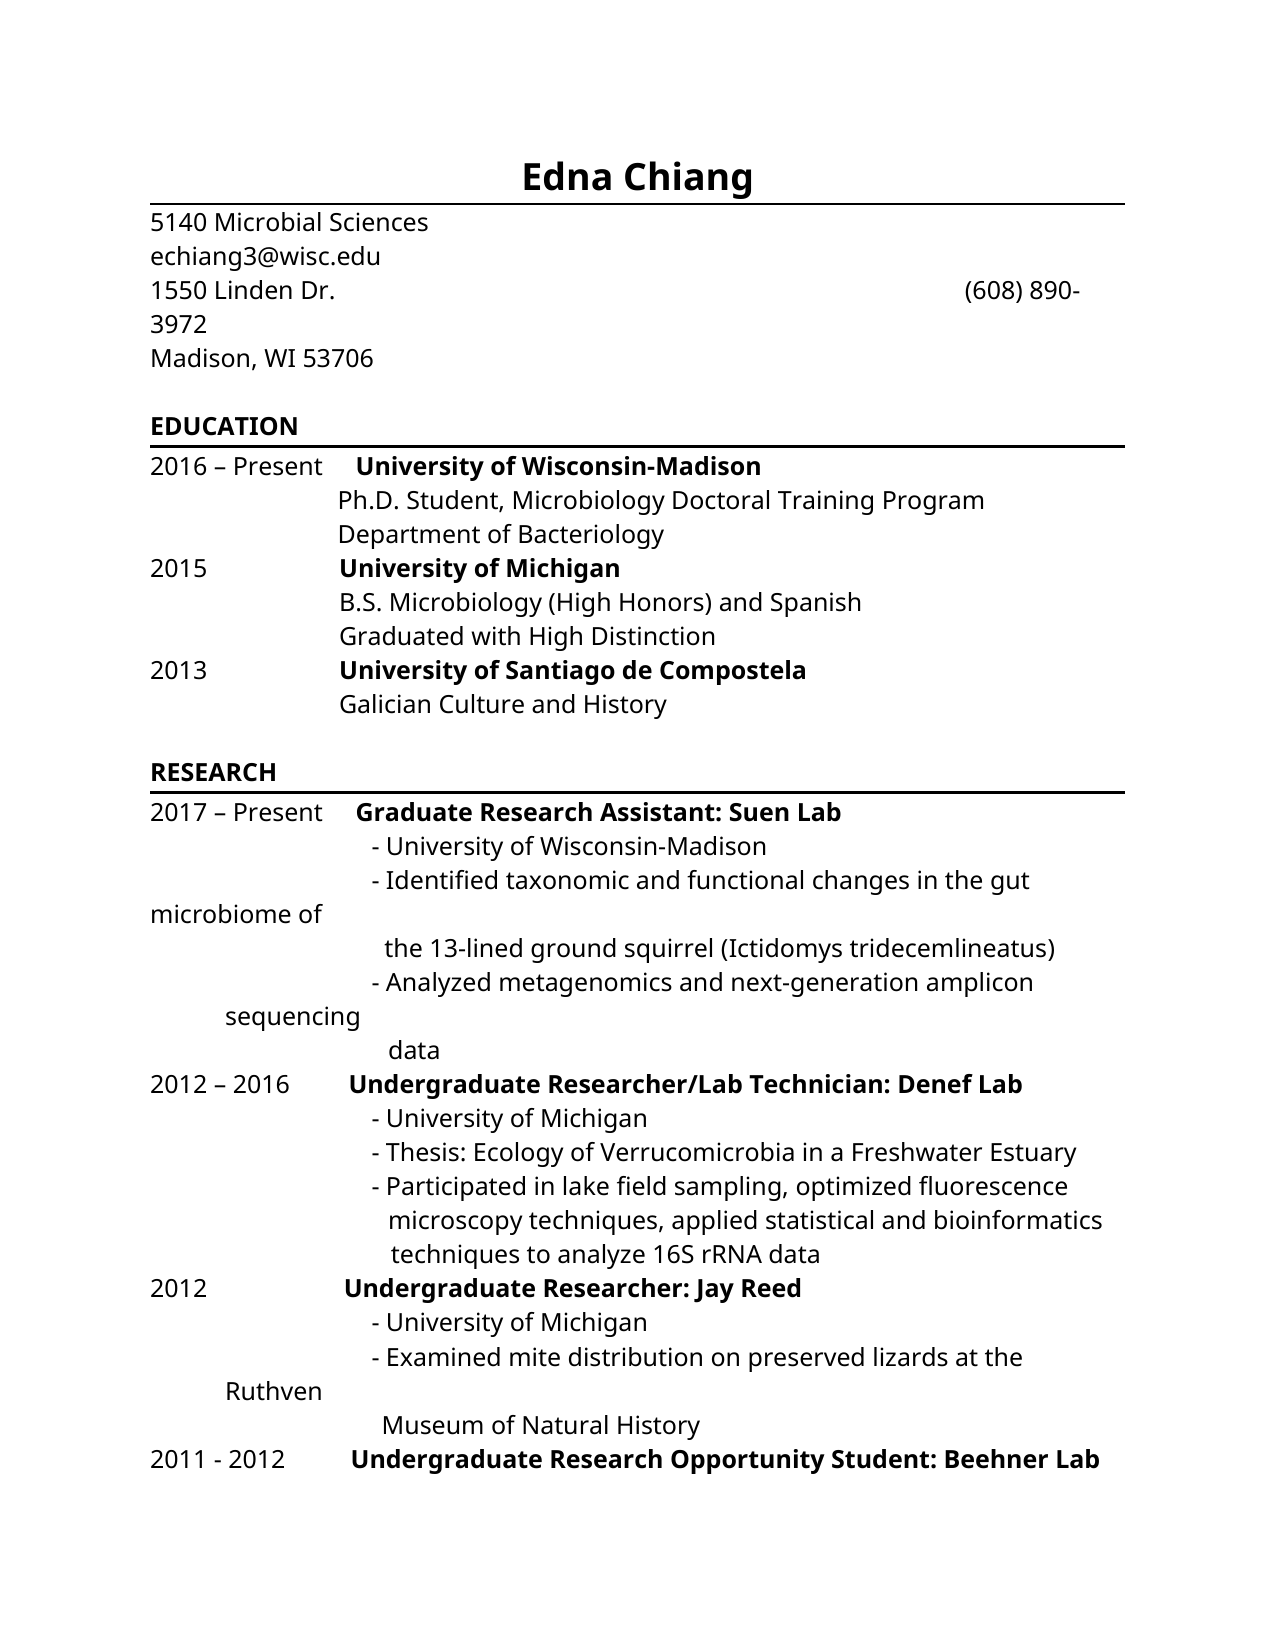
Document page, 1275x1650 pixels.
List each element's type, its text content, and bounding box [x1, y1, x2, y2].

text - University of Michigan [150, 1101, 1125, 1135]
text 2015 University of Michigan [150, 551, 1125, 584]
text Edna Chiang [150, 150, 1125, 203]
text B.S. Microbiology (High Honors) and Spanish [150, 584, 1125, 619]
text - Participated in lake field sampling, optimized fluorescence microscopy techniques, applied statistical and bioinformatics techniques to analyze 16S rRNA data [150, 1169, 1125, 1271]
text - Analyzed metagenomics and next-generation amplicon sequencing data [225, 964, 1125, 1067]
text 5140 Microbial Sciences echiang3@wisc.edu [150, 205, 1125, 273]
text EDUCATION [150, 409, 1125, 445]
text 2011 - 2012 Undergraduate Research Opportunity Student: Beehner Lab [150, 1441, 1125, 1475]
text - University of Michigan [225, 1305, 1125, 1339]
text Galician Culture and History [150, 687, 1125, 721]
text 2017 – Present Graduate Research Assistant: Suen Lab [150, 794, 1125, 828]
text RESEARCH [150, 755, 1125, 791]
text - University of Wisconsin-Madison [300, 828, 1125, 862]
text 1550 Linden Dr. (608) 890-3972 [150, 273, 1125, 341]
text Department of Bacteriology [300, 516, 1125, 551]
text 2013 University of Santiago de Compostela [150, 653, 1125, 687]
text - Thesis: Ecology of Verrucomicrobia in a Freshwater Estuary [150, 1135, 1125, 1169]
text Ph.D. Student, Microbiology Doctoral Training Program [300, 482, 1125, 516]
text 2012 – 2016 Undergraduate Researcher/Lab Technician: Denef Lab [150, 1067, 1125, 1101]
text - Examined mite distribution on preserved lizards at the Ruthven Museum of Natural History [225, 1339, 1125, 1441]
text 2016 – Present University of Wisconsin-Madison [150, 448, 1125, 482]
text - Identified taxonomic and functional changes in the gut microbiome of the 13-lined ground squirrel (Ictidomys tridecemlineatus) [150, 862, 1125, 964]
text Madison, WI 53706 [150, 341, 1125, 375]
text Graduated with High Distinction [150, 619, 1125, 653]
text 2012 Undergraduate Researcher: Jay Reed [150, 1271, 1125, 1305]
